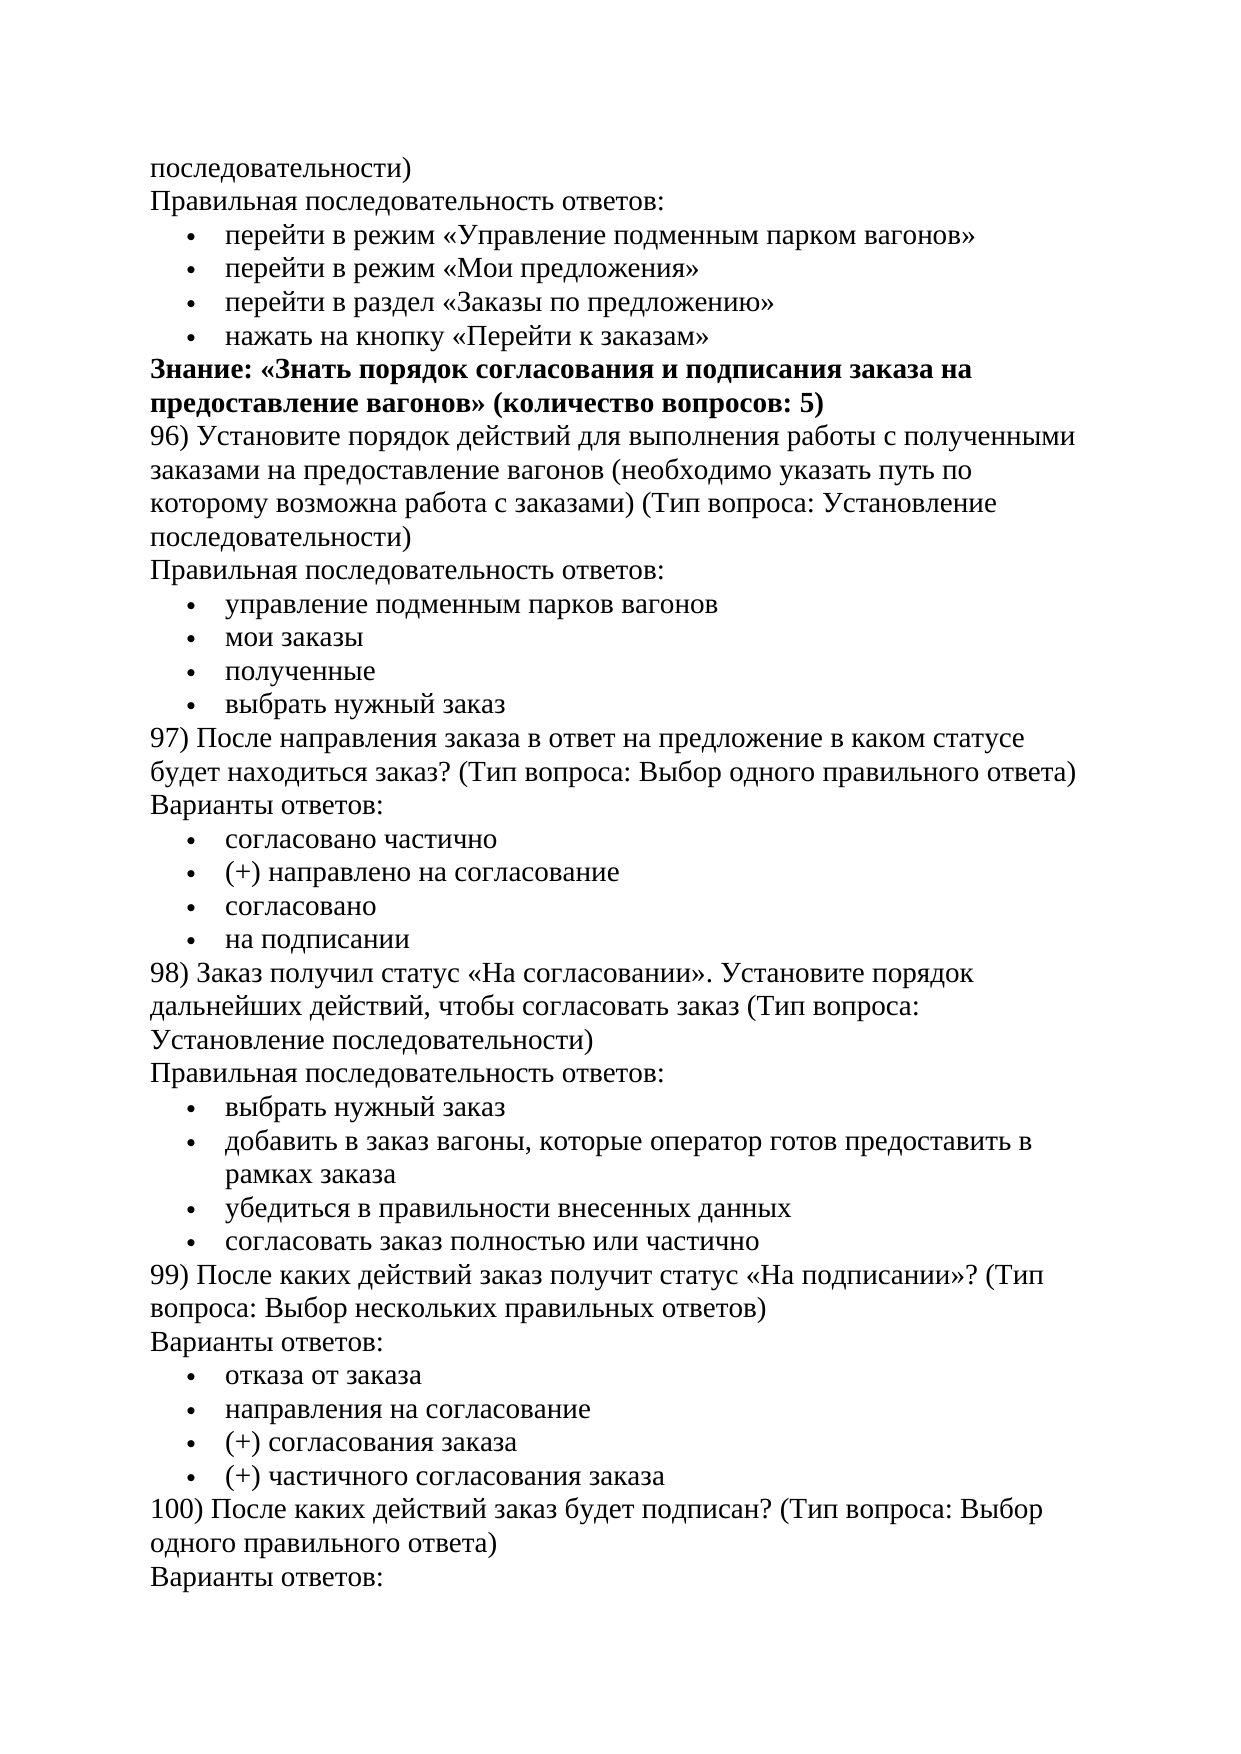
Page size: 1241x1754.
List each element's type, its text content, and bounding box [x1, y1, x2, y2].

list согласовано частично [187, 821, 1090, 854]
text 98) Заказ получил статус «На согласовании». Установите порядок дальнейших действий, чтобы согласовать заказ (Тип вопроса: Установление последовательности) [150, 955, 1090, 1056]
text 100) После каких действий заказ будет подписан? (Тип вопроса: Выбор одного правильного ответа) [150, 1492, 1090, 1559]
text Правильная последовательность ответов: [150, 183, 1090, 217]
list согласовано [187, 888, 1090, 921]
list перейти в режим «Мои предложения» [187, 251, 1090, 284]
list (+) частичного согласования заказа [187, 1458, 1090, 1492]
list выбрать нужный заказ [187, 1089, 1090, 1123]
list (+) согласования заказа [187, 1424, 1090, 1458]
list отказа от заказа [187, 1357, 1090, 1391]
text 97) После направления заказа в ответ на предложение в каком статусе будет находиться заказ? (Тип вопроса: Выбор одного правильного ответа) [150, 720, 1090, 787]
text Правильная последовательность ответов: [150, 1056, 1090, 1089]
list нажать на кнопку «Перейти к заказам» [187, 318, 1090, 351]
text Варианты ответов: [150, 1559, 1090, 1592]
list согласовать заказ полностью или частично [187, 1223, 1090, 1257]
text Варианты ответов: [150, 787, 1090, 821]
text Знание: «Знать порядок согласования и подписания заказа на предоставление вагонов» (количество вопросов: 5) [150, 351, 1090, 418]
list направления на согласование [187, 1391, 1090, 1424]
text 96) Установите порядок действий для выполнения работы с полученными заказами на предоставление вагонов (необходимо указать путь по которому возможна работа с заказами) (Тип вопроса: Установление последовательности) [150, 418, 1090, 552]
list убедиться в правильности внесенных данных [187, 1190, 1090, 1223]
list добавить в заказ вагоны, которые оператор готов предоставить в рамках заказа [187, 1123, 1090, 1190]
list (+) направлено на согласование [187, 854, 1090, 888]
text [150, 150, 1090, 183]
list перейти в режим «Управление подменным парком вагонов» [187, 217, 1090, 251]
list управление подменным парков вагонов [187, 586, 1090, 619]
list на подписании [187, 921, 1090, 955]
list полученные [187, 653, 1090, 687]
list выбрать нужный заказ [187, 687, 1090, 720]
list перейти в раздел «Заказы по предложению» [187, 284, 1090, 318]
text Варианты ответов: [150, 1324, 1090, 1357]
text 99) После каких действий заказ получит статус «На подписании»? (Тип вопроса: Выбор нескольких правильных ответов) [150, 1257, 1090, 1324]
list мои заказы [187, 619, 1090, 653]
text Правильная последовательность ответов: [150, 552, 1090, 586]
